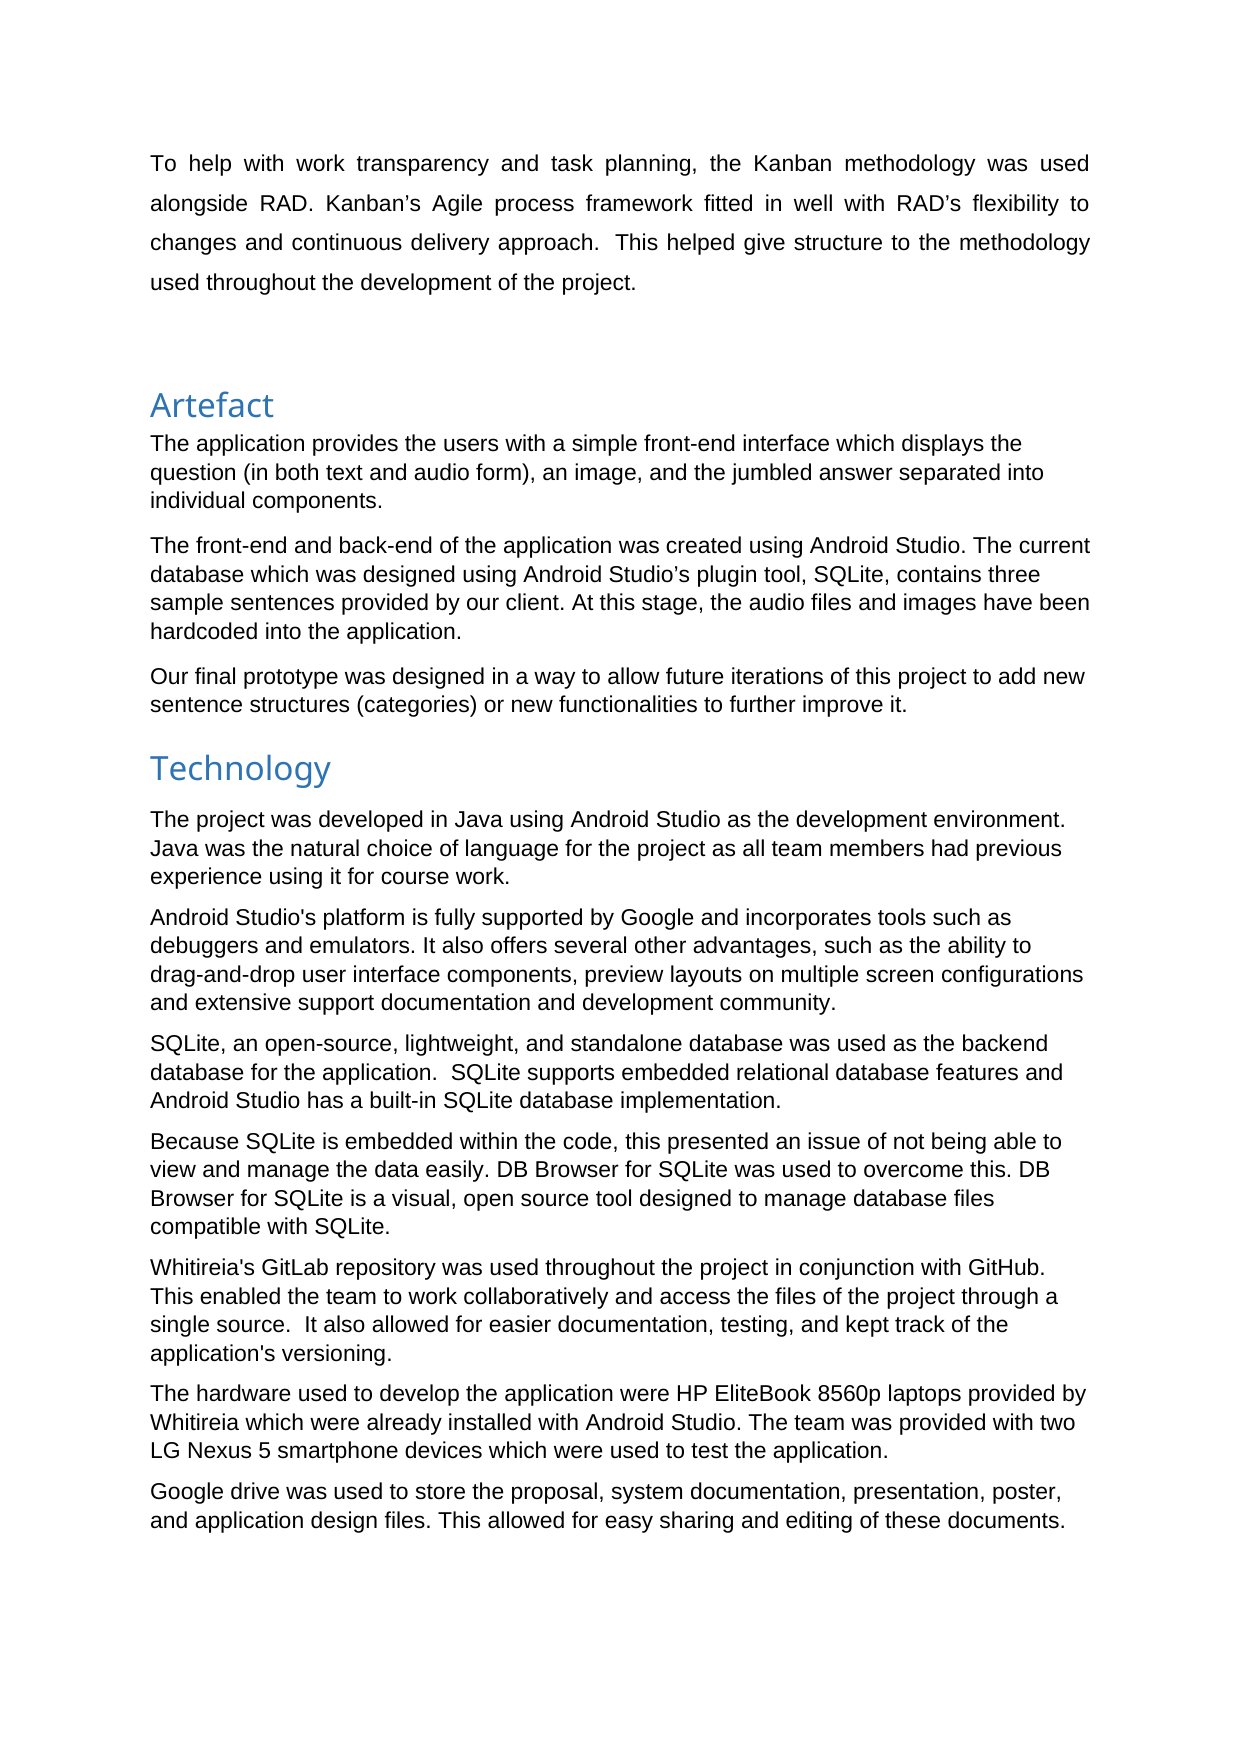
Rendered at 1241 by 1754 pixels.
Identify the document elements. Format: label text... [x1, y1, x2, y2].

text SQLite, an open-source, lightweight, and standalone database was used as the backend database for the application. SQLite supports embedded relational database features and Android Studio has a built-in SQLite database implementation. [150, 1030, 1090, 1113]
subtitle Artefact [150, 381, 1090, 427]
text Google drive was used to store the proposal, system documentation, presentation, poster, and application design files. This allowed for easy sharing and editing of these documents. [150, 1478, 1090, 1533]
text To help with work transparency and task planning, the Kanban methodology was used alongside RAD. Kanban’s Agile process framework fitted in well with RAD’s flexibility to changes and continuous delivery approach. This helped give structure to the methodology used throughout the development of the project. [150, 150, 1090, 295]
text The project was developed in Java using Android Studio as the development environment. Java was the natural choice of language for the project as all team members had previous experience using it for course work. [150, 806, 1090, 889]
text The application provides the users with a simple front-end interface which displays the question (in both text and audio form), an image, and the jumbled answer separated into individual components. [150, 430, 1090, 513]
text Whitireia's GitLab repository was used throughout the project in conjunction with GitHub. This enabled the team to work collaboratively and access the files of the project through a single source. It also allowed for easier documentation, testing, and kept track of the application's versioning. [150, 1254, 1090, 1366]
text Because SQLite is embedded within the code, this presented an issue of not being able to view and manage the data easily. DB Browser for SQLite was used to overcome this. DB Browser for SQLite is a visual, open source tool designed to manage database files compatible with SQLite. [150, 1128, 1090, 1239]
text The hardware used to develop the application were HP EliteBook 8560p laptops provided by Whitireia which were already installed with Android Studio. The team was provided with two LG Nexus 5 smartphone devices which were used to test the application. [150, 1380, 1090, 1464]
text The front-end and back-end of the application was created using Android Studio. The current database which was designed using Android Studio’s plugin tool, SQLite, contains three sample sentences provided by our client. At this stage, the audio files and images have been hardcoded into the application. [150, 532, 1090, 644]
text Our final prototype was designed in a way to allow future iterations of this project to add new sentence structures (categories) or new functionalities to further improve it. [150, 663, 1090, 717]
text Android Studio's platform is fully supported by Google and incorporates tools such as debuggers and emulators. It also offers several other advantages, such as the ability to drag-and-drop user interface components, preview layouts on multiple screen configurations and extensive support documentation and development community. [150, 904, 1090, 1016]
subtitle Technology [150, 744, 1090, 790]
